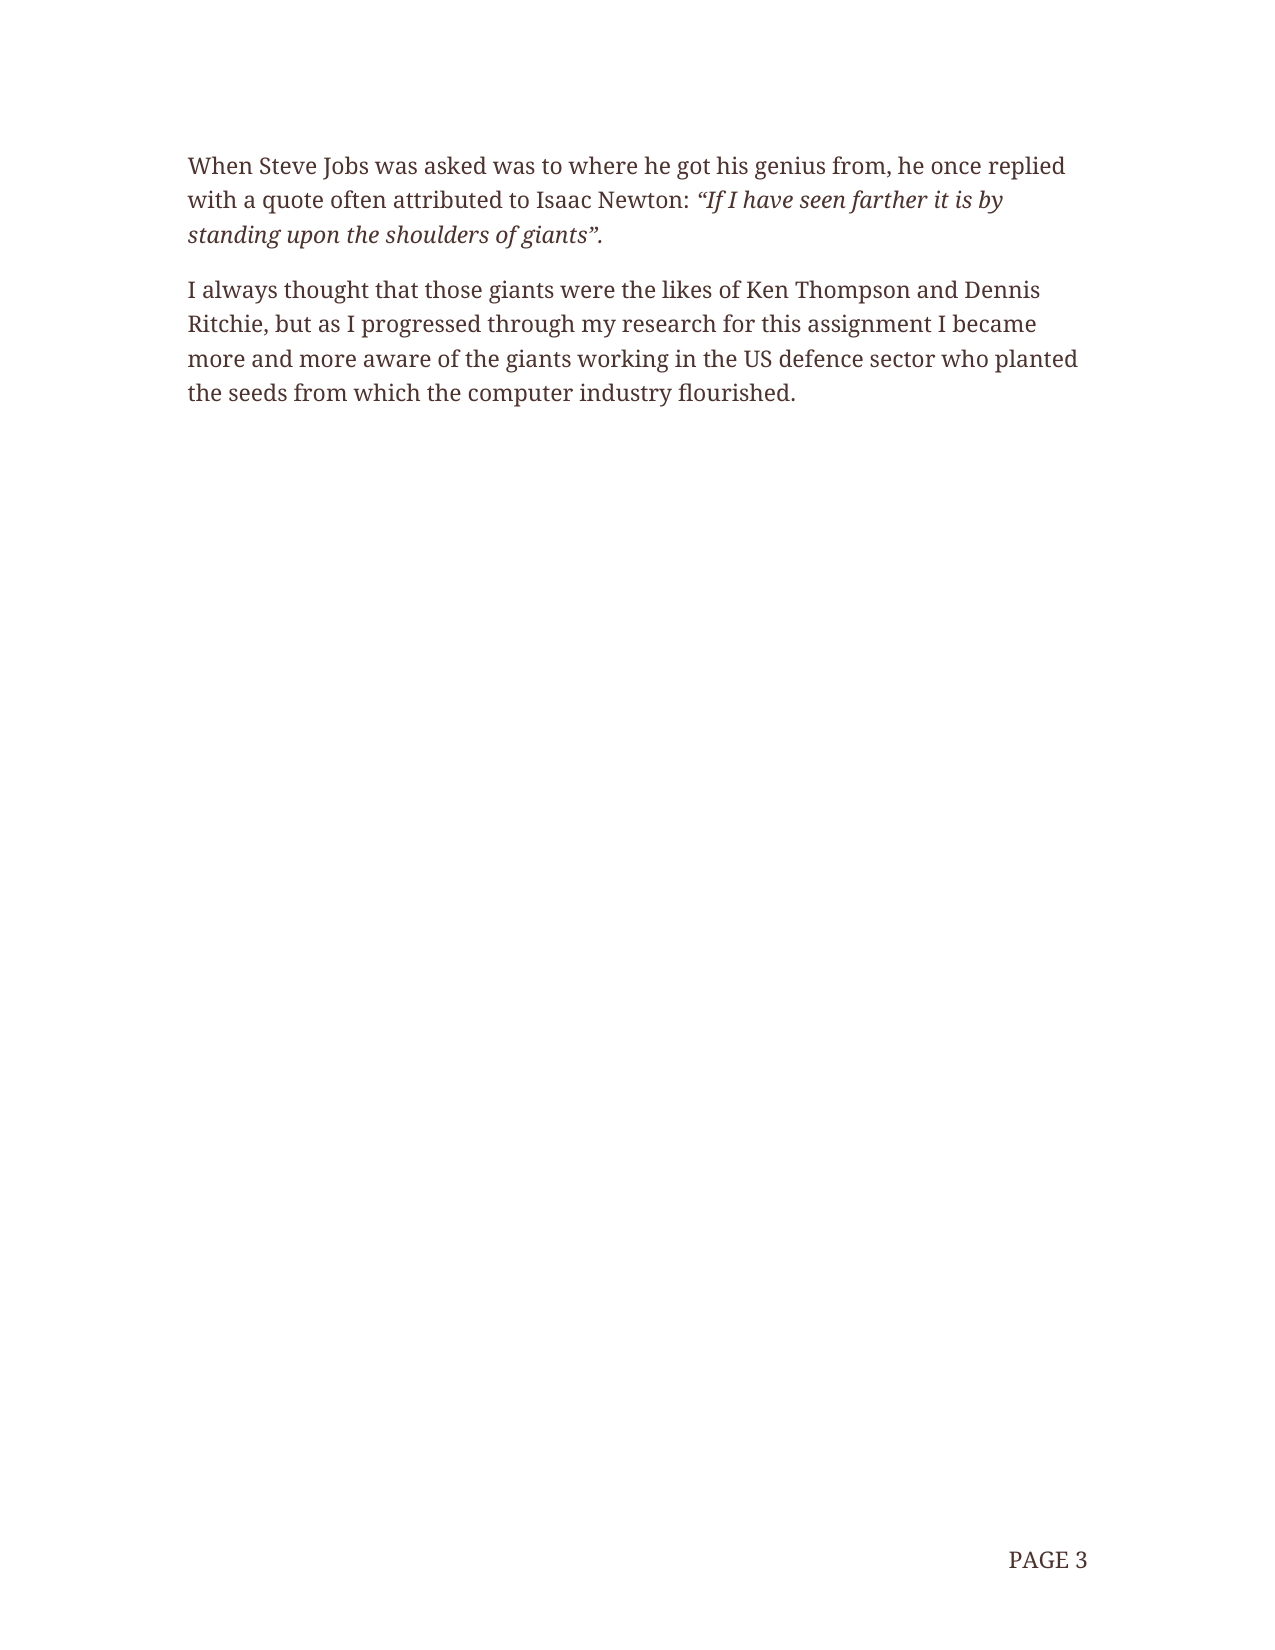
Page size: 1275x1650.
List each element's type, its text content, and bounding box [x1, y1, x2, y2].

text I always thought that those giants were the likes of Ken Thompson and Dennis Ritchie, but as I progressed through my research for this assignment I became more and more aware of the giants working in the US defence sector who planted the seeds from which the computer industry flourished. [187, 274, 1087, 408]
text When Steve Jobs was asked was to where he got his genius from, he once replied with a quote often attributed to Isaac Newton: “If I have seen farther it is by standing upon the shoulders of giants”. [187, 150, 1087, 250]
